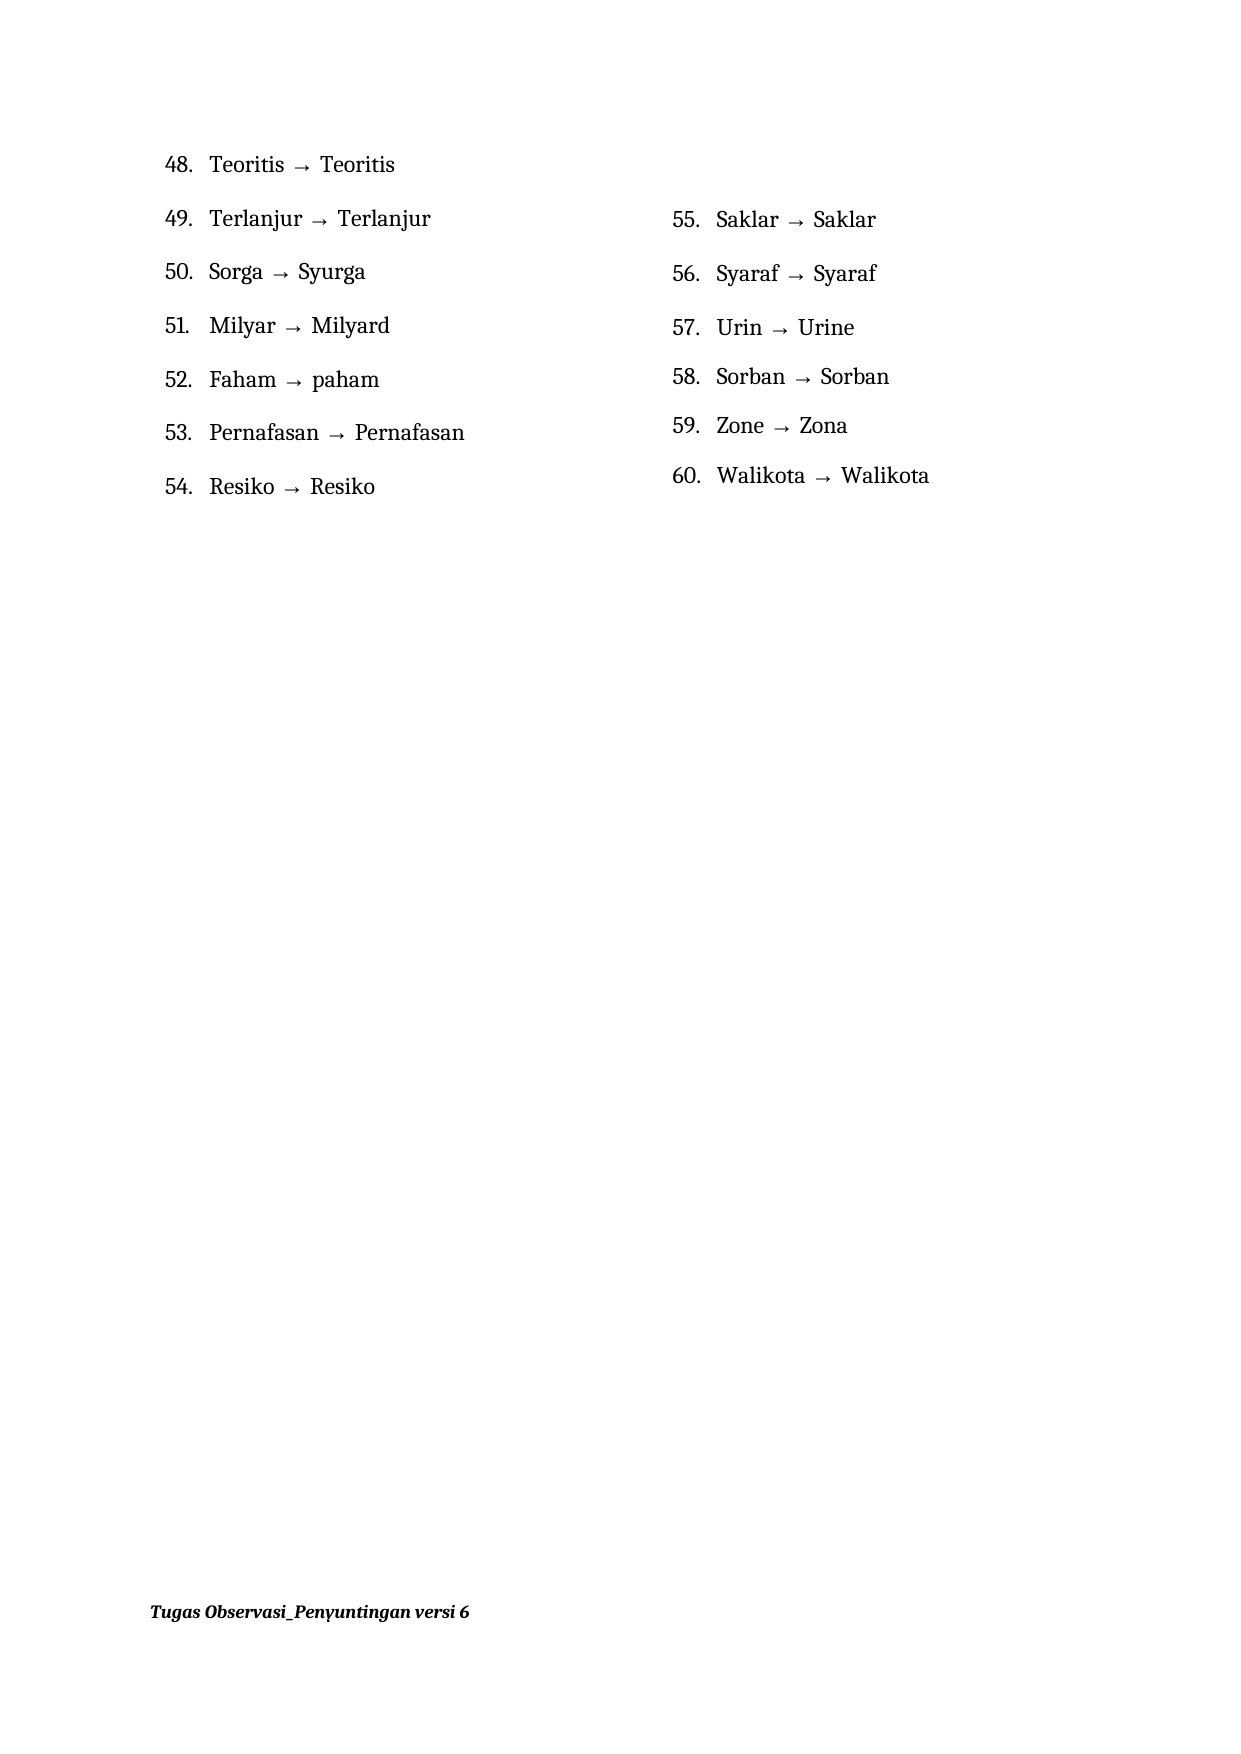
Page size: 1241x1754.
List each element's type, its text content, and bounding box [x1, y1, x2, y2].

list Zone → Zona [672, 411, 1090, 440]
list Urin → Urine [672, 312, 1090, 341]
list Sorban → Sorban [672, 362, 1090, 390]
list Milyar → Milyard [165, 311, 583, 339]
list Faham → paham [165, 364, 583, 393]
list Saklar → Saklar [672, 205, 1090, 234]
list Terlanjur → Terlanjur [165, 204, 583, 232]
list Teoritis → Teoritis [165, 150, 583, 178]
list Syaraf → Syaraf [672, 259, 1090, 287]
list Walikota → Walikota [672, 461, 1090, 489]
list Pernafasan → Pernafasan [165, 418, 583, 447]
list Sorga → Syurga [165, 257, 583, 286]
list Resiko → Resiko [165, 472, 583, 500]
